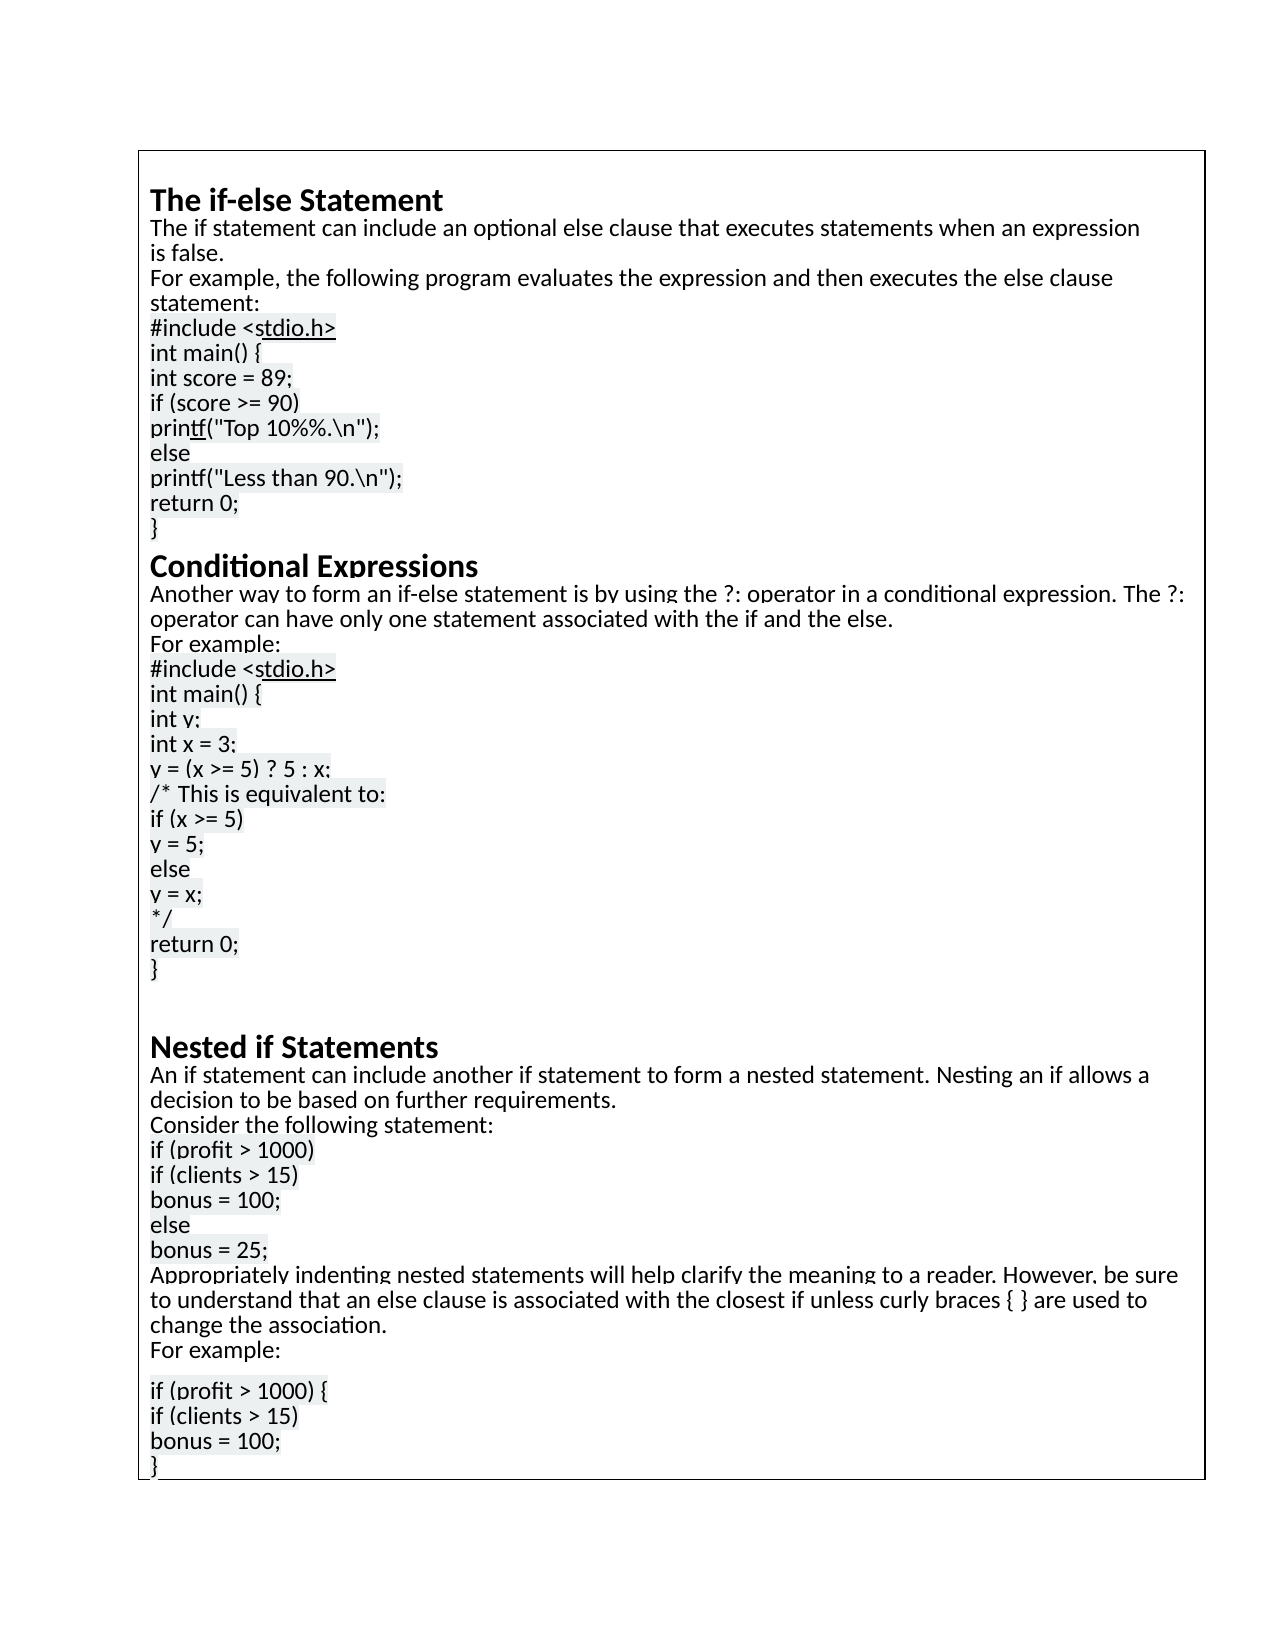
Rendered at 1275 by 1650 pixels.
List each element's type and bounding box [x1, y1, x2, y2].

table_header [139, 151, 1204, 1479]
